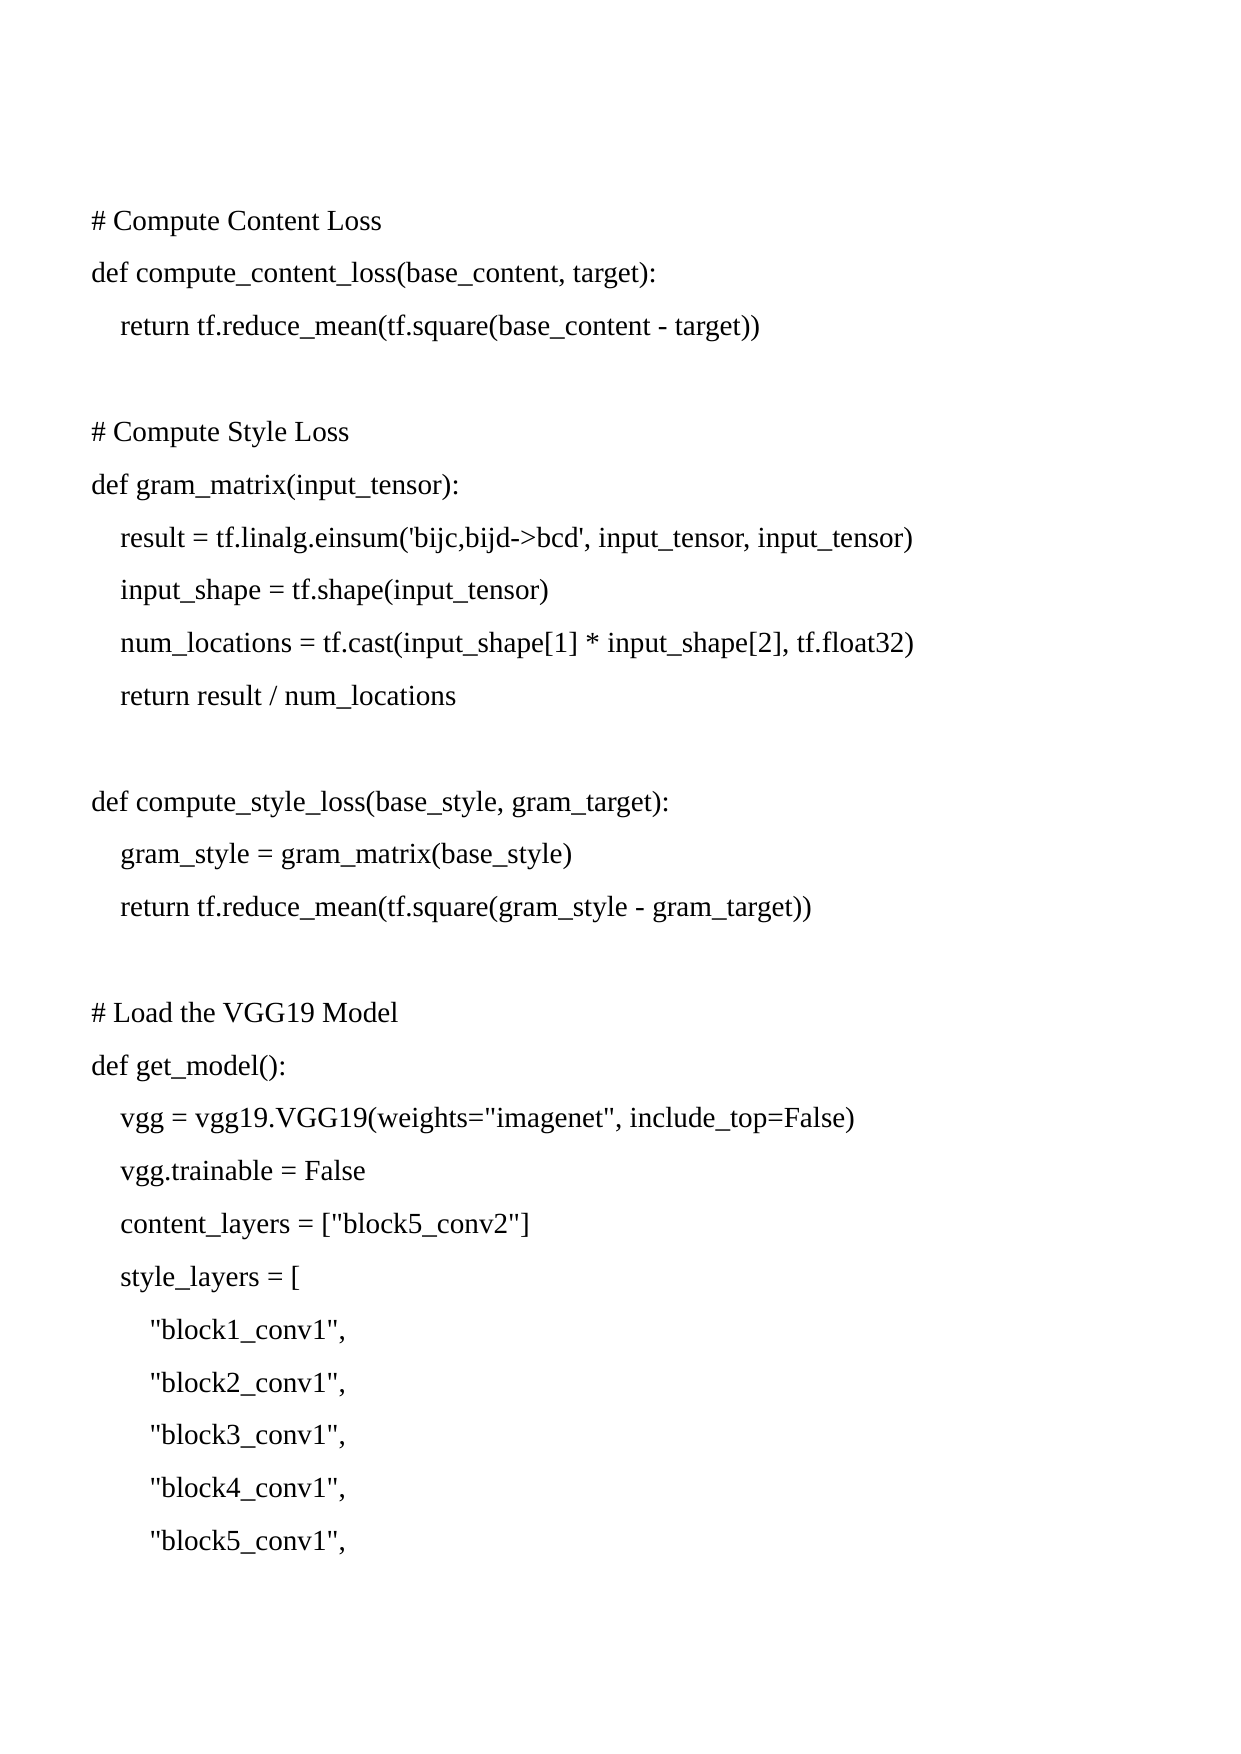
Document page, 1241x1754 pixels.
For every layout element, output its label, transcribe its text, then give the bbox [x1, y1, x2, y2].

text "block5_conv1", [91, 1523, 1090, 1557]
text def compute_style_loss(base_style, gram_target): [91, 784, 1090, 817]
text gram_style = gram_matrix(base_style) [91, 837, 1090, 870]
text "block1_conv1", [91, 1312, 1090, 1345]
text def get_model(): [91, 1048, 1090, 1081]
text return result / num_locations [91, 678, 1090, 712]
text def gram_matrix(input_tensor): [91, 467, 1090, 500]
text style_layers = [ [91, 1259, 1090, 1293]
text input_shape = tf.shape(input_tensor) [91, 572, 1090, 606]
text "block4_conv1", [91, 1470, 1090, 1504]
text return tf.reduce_mean(tf.square(gram_style - gram_target)) [91, 889, 1090, 923]
text vgg = vgg19.VGG19(weights="imagenet", include_top=False) [91, 1101, 1090, 1134]
text # Compute Style Loss [91, 414, 1090, 448]
text def compute_content_loss(base_content, target): [91, 256, 1090, 289]
text result = tf.linalg.einsum('bijc,bijd->bcd', input_tensor, input_tensor) [91, 520, 1090, 553]
text "block2_conv1", [91, 1365, 1090, 1398]
text return tf.reduce_mean(tf.square(base_content - target)) [91, 308, 1090, 342]
text # Compute Content Loss [91, 203, 1090, 236]
text "block3_conv1", [91, 1417, 1090, 1451]
text content_layers = ["block5_conv2"] [91, 1206, 1090, 1240]
text num_locations = tf.cast(input_shape[1] * input_shape[2], tf.float32) [91, 625, 1090, 659]
text # Load the VGG19 Model [91, 995, 1090, 1028]
text vgg.trainable = False [91, 1153, 1090, 1187]
